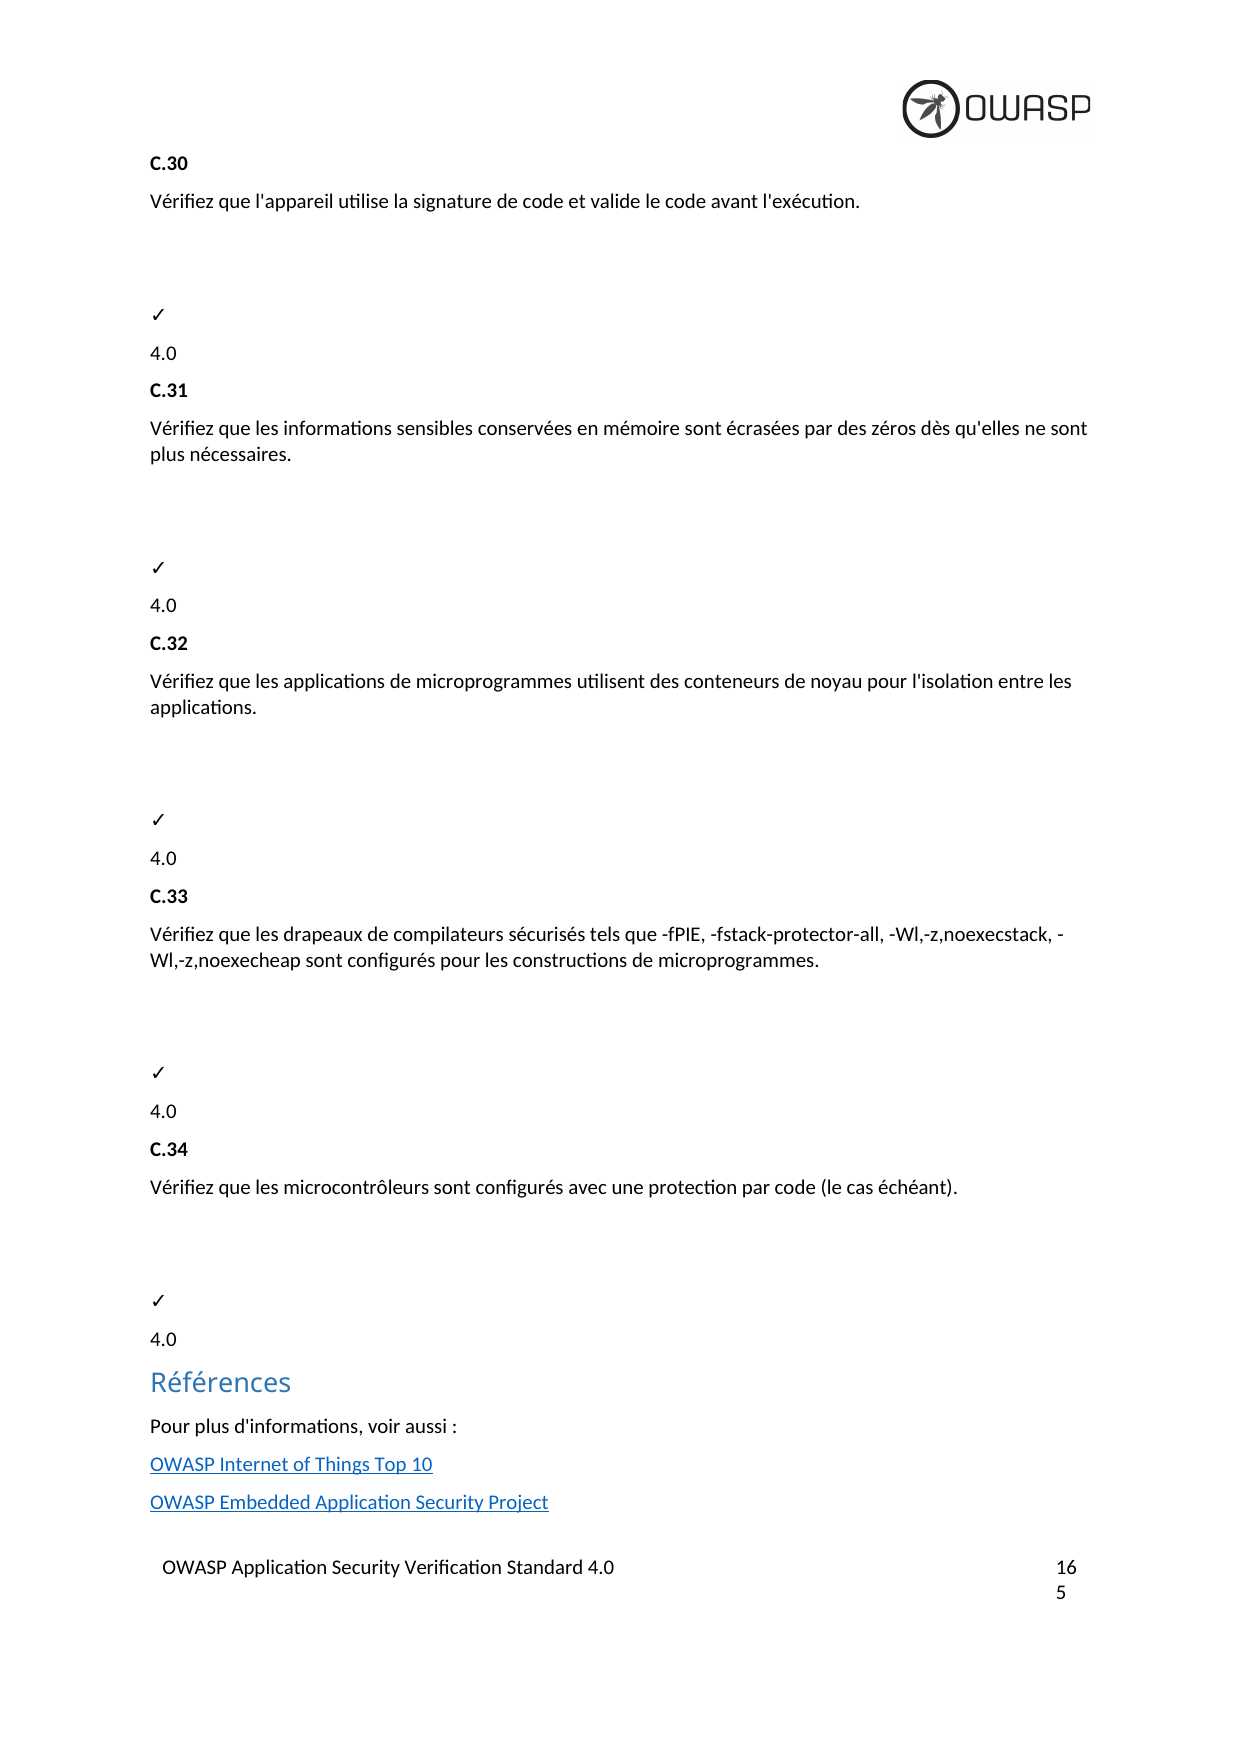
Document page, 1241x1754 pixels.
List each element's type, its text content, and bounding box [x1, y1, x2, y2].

picture [902, 80, 1091, 138]
subtitle Références [150, 1364, 1090, 1401]
